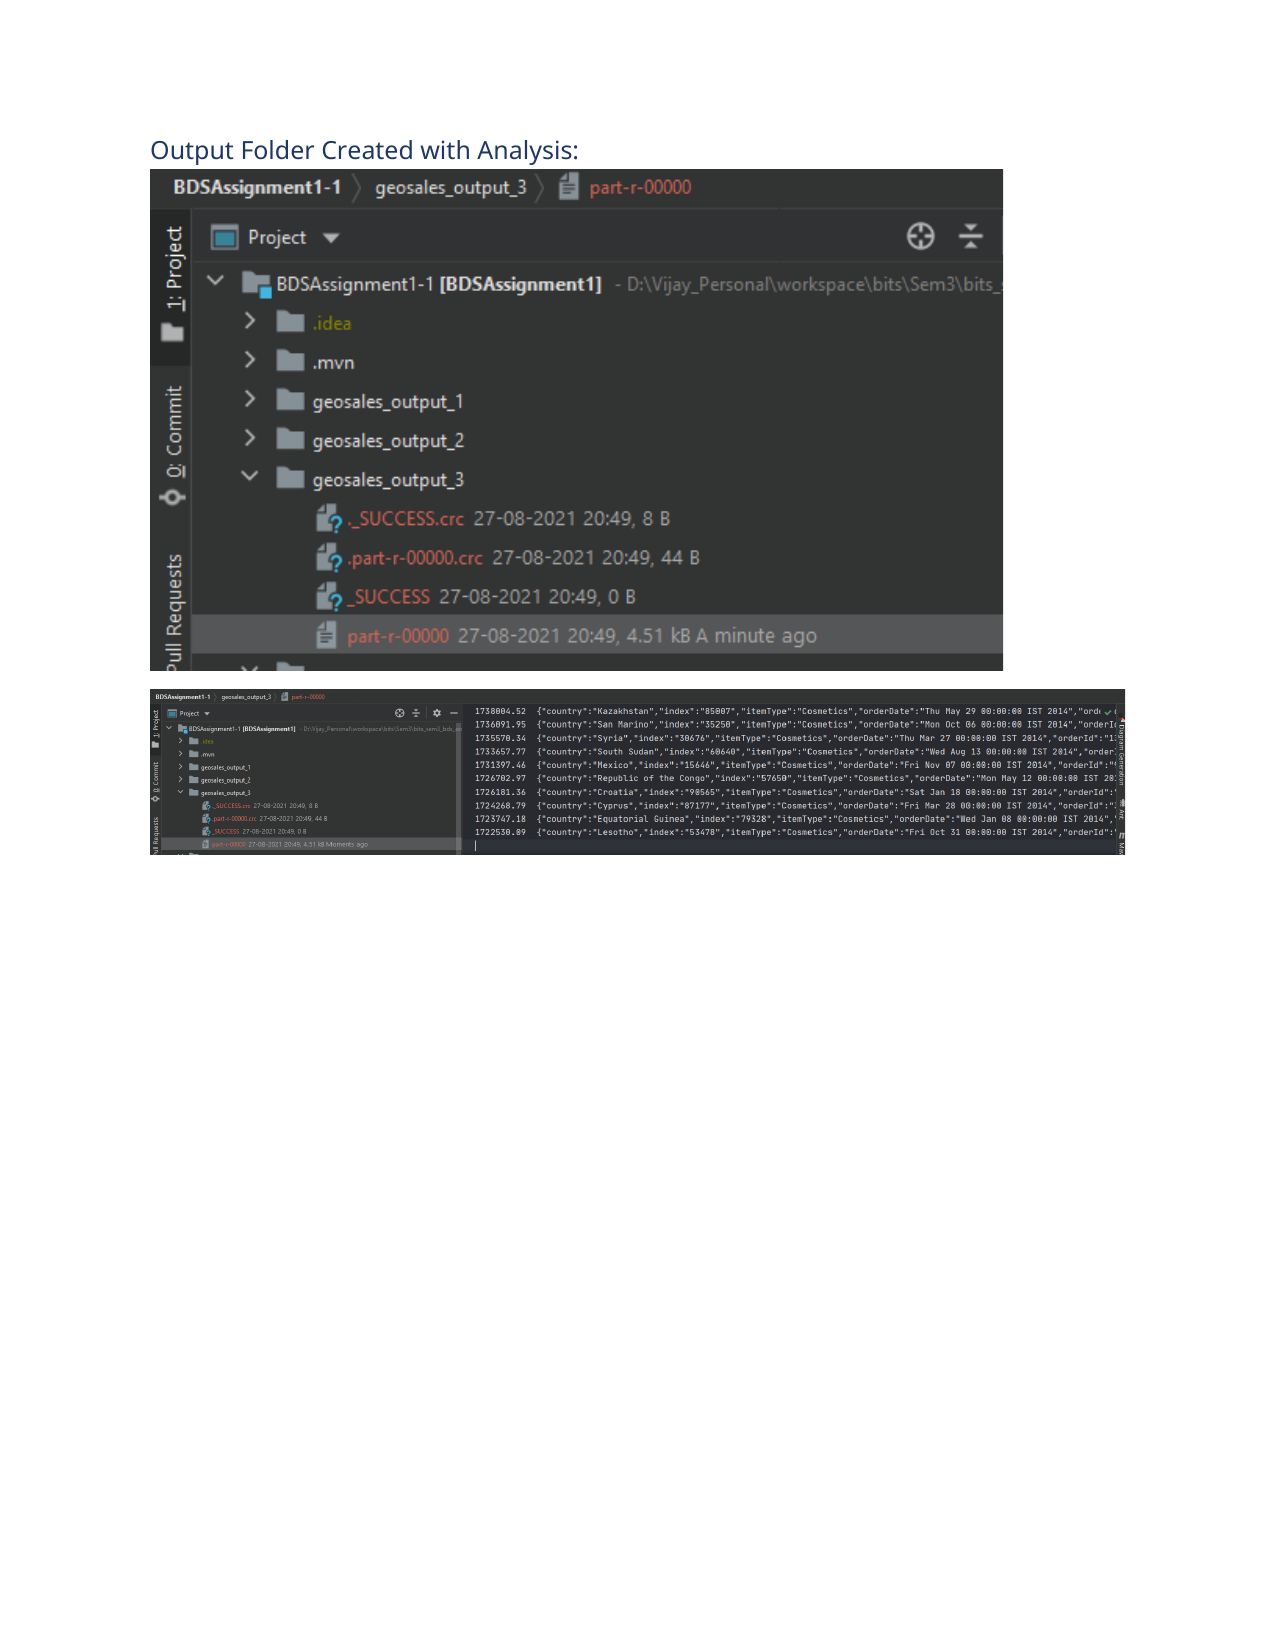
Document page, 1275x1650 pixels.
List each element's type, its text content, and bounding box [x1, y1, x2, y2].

picture [150, 169, 1004, 671]
picture [150, 689, 1125, 855]
